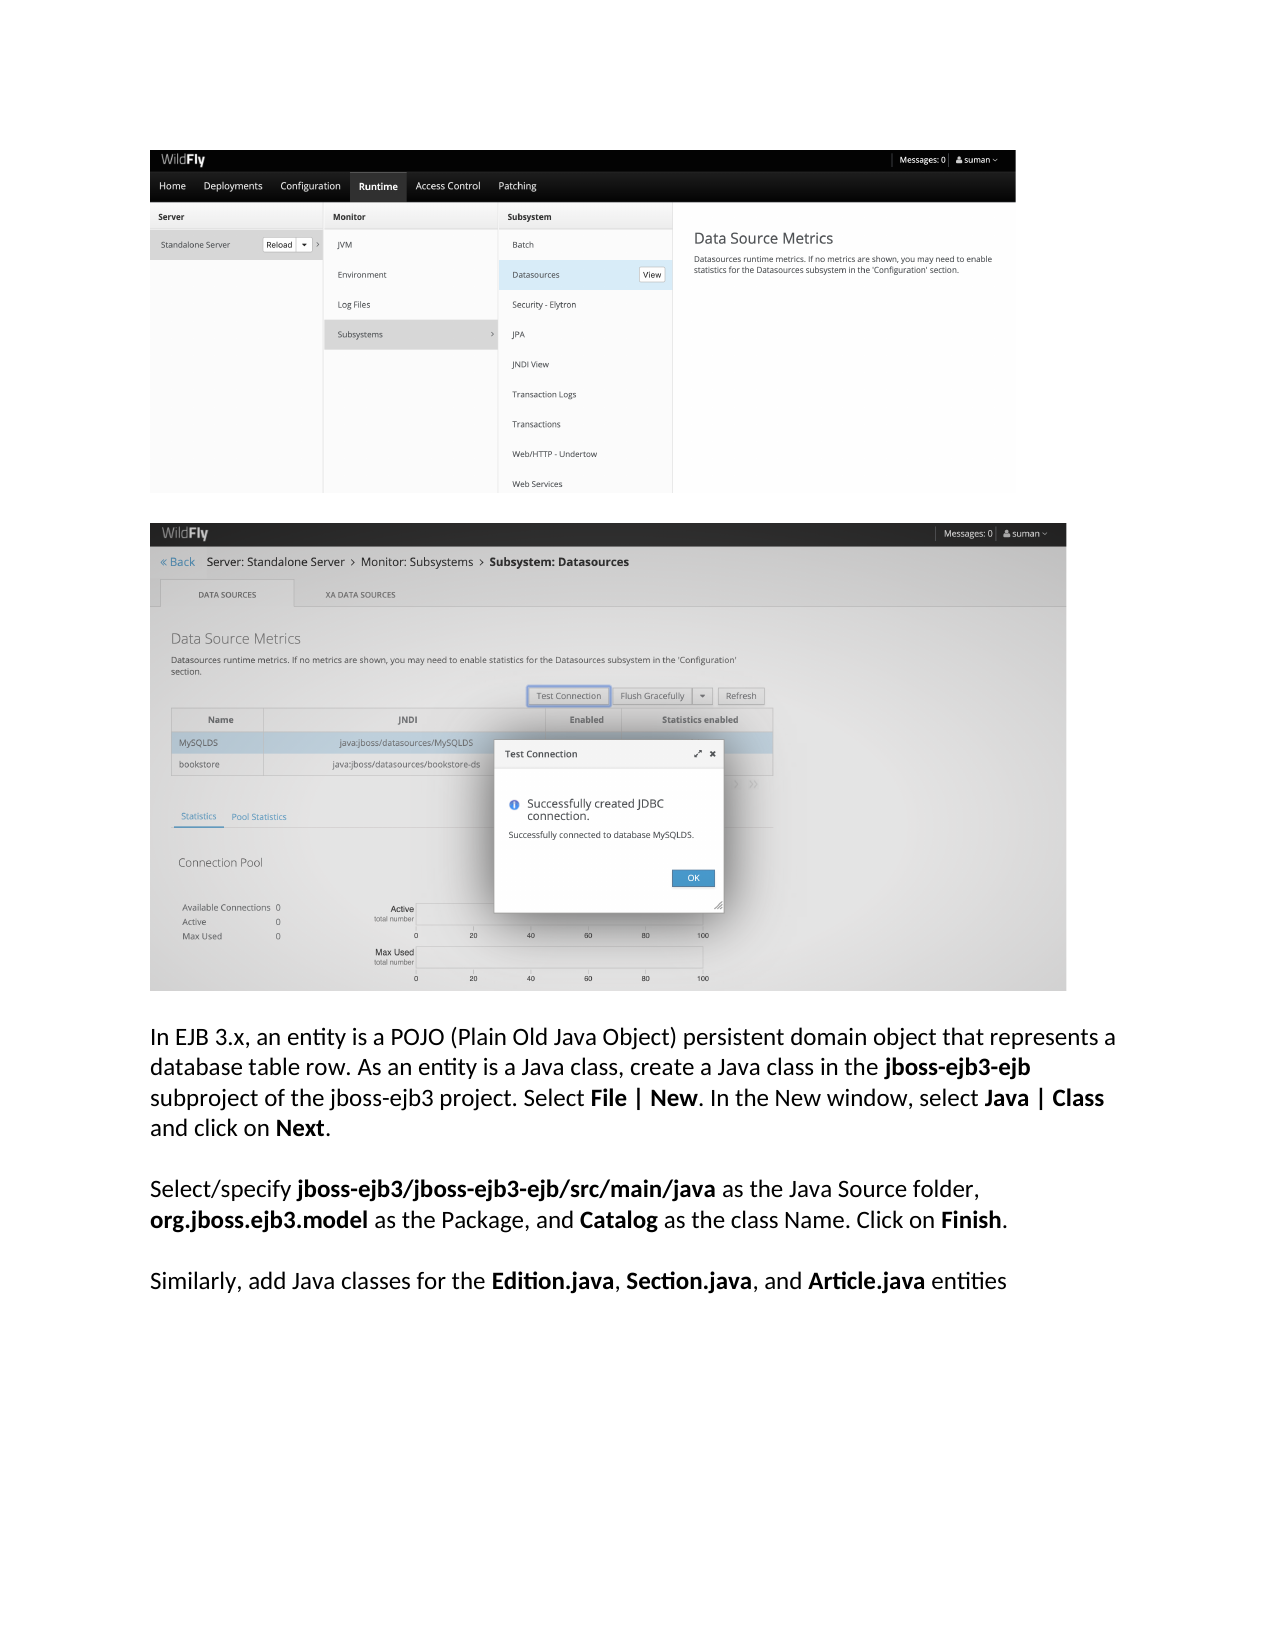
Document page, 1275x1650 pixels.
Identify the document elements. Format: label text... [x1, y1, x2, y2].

picture [150, 523, 1067, 991]
picture [150, 150, 1016, 493]
text Select/specify jboss-ejb3/jboss-ejb3-ejb/src/main/java as the Java Source folder, org.jboss.ejb3.model as the Package, and Catalog as the class Name. Click on Finish. [150, 1173, 1125, 1234]
text Similarly, add Java classes for the Edition.java, Section.java, and Article.java entities [150, 1265, 1125, 1295]
text In EJB 3.x, an entity is a POJO (Plain Old Java Object) persistent domain object that represents a database table row. As an entity is a Java class, create a Java class in the jboss-ejb3-ejb subproject of the jboss-ejb3 project. Select File | New. In the New window, select Java | Class and click on Next. [150, 1021, 1125, 1143]
